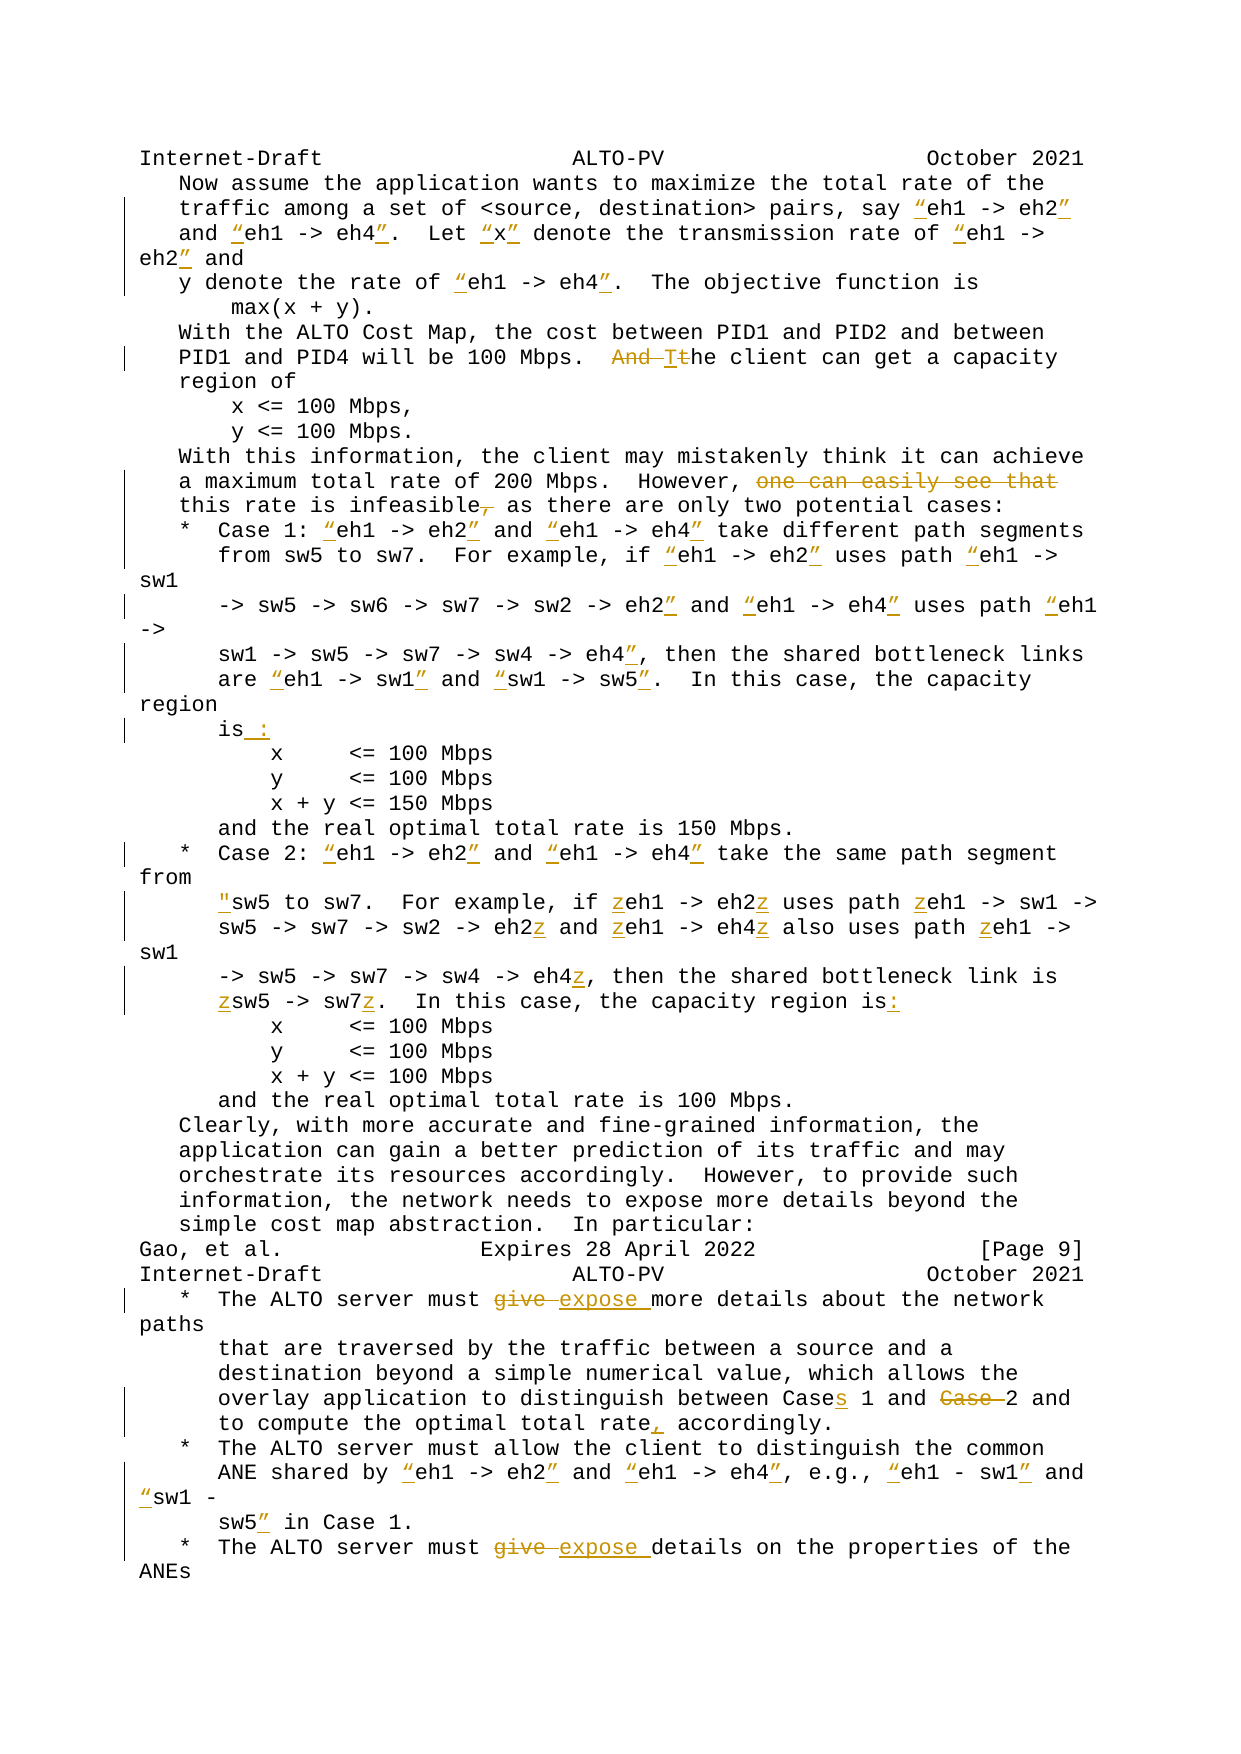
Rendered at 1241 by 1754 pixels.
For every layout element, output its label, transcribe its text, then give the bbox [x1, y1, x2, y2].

text ANE shared by eh1 -> eh2 and eh1 -> eh4, e.g., eh1 - sw1 and sw1 - [139, 1462, 1101, 1511]
text to compute the optimal total rate accordingly. [139, 1412, 1101, 1437]
text x <= 100 Mbps [139, 1015, 1101, 1040]
text With this information, the client may mistakenly think it can achieve [139, 445, 1101, 470]
text a maximum total rate of 200 Mbps. However, [139, 470, 1101, 495]
text and eh1 -> eh4. Let x denote the transmission rate of eh1 -> eh2 and [139, 222, 1101, 272]
text simple cost map abstraction. In particular: [139, 1214, 1101, 1238]
text Internet-Draft ALTO-PV October 2021 [139, 148, 1101, 172]
text information, the network needs to expose more details beyond the [139, 1189, 1101, 1214]
text max(x + y). [139, 296, 1101, 321]
text and the real optimal total rate is 150 Mbps. [139, 817, 1101, 842]
text Gao, et al. Expires 28 April 2022 [Page 9] [139, 1238, 1101, 1263]
text x <= 100 Mbps [139, 743, 1101, 767]
text y <= 100 Mbps [139, 767, 1101, 792]
text application can gain a better prediction of its traffic and may [139, 1139, 1101, 1164]
text Internet-Draft ALTO-PV October 2021 [139, 1263, 1101, 1288]
text sw1 -> sw5 -> sw7 -> sw4 -> eh4, then the shared bottleneck links [139, 643, 1101, 668]
text * Case 2: eh1 -> eh2 and eh1 -> eh4 take the same path segment from [139, 842, 1101, 891]
text region of [139, 371, 1101, 396]
text * Case 1: eh1 -> eh2 and eh1 -> eh4 take different path segments [139, 519, 1101, 544]
text y <= 100 Mbps [139, 1040, 1101, 1065]
text is [139, 718, 1101, 743]
text Clearly, with more accurate and fine-grained information, the [139, 1114, 1101, 1139]
text orchestrate its resources accordingly. However, to provide such [139, 1164, 1101, 1189]
text * The ALTO server must details on the properties of the ANEs [139, 1536, 1101, 1586]
text sw5 -> sw7. In this case, the capacity region is [139, 991, 1101, 1015]
text -> sw5 -> sw6 -> sw7 -> sw2 -> eh2 and eh1 -> eh4 uses path eh1 -> [139, 594, 1101, 643]
text y <= 100 Mbps. [139, 420, 1101, 445]
text overlay application to distinguish between Case 1 and 2 and [139, 1387, 1101, 1412]
text * The ALTO server must more details about the network paths [139, 1288, 1101, 1338]
text Now assume the application wants to maximize the total rate of the [139, 172, 1101, 197]
text traffic among a set of <source, destination> pairs, say eh1 -> eh2 [139, 197, 1101, 222]
text sw5 to sw7. For example, if eh1 -> eh2 uses path eh1 -> sw1 -> [139, 891, 1101, 916]
text sw5 in Case 1. [139, 1511, 1101, 1536]
text destination beyond a simple numerical value, which allows the [139, 1362, 1101, 1387]
text sw5 -> sw7 -> sw2 -> eh2 and eh1 -> eh4 also uses path eh1 -> sw1 [139, 916, 1101, 966]
text are eh1 -> sw1 and sw1 -> sw5. In this case, the capacity region [139, 668, 1101, 718]
text With the ALTO Cost Map, the cost between PID1 and PID2 and between [139, 321, 1101, 346]
text x + y <= 150 Mbps [139, 792, 1101, 817]
text x <= 100 Mbps, [139, 396, 1101, 420]
text -> sw5 -> sw7 -> sw4 -> eh4, then the shared bottleneck link is [139, 966, 1101, 991]
text x + y <= 100 Mbps [139, 1065, 1101, 1090]
text y denote the rate of eh1 -> eh4. The objective function is [139, 272, 1101, 296]
text * The ALTO server must allow the client to distinguish the common [139, 1437, 1101, 1462]
text from sw5 to sw7. For example, if eh1 -> eh2 uses path eh1 -> sw1 [139, 544, 1101, 594]
text that are traversed by the traffic between a source and a [139, 1338, 1101, 1362]
text PID1 and PID4 will be 100 Mbps. he client can get a capacity [139, 346, 1101, 371]
text this rate is infeasible as there are only two potential cases: [139, 495, 1101, 519]
text and the real optimal total rate is 100 Mbps. [139, 1090, 1101, 1114]
